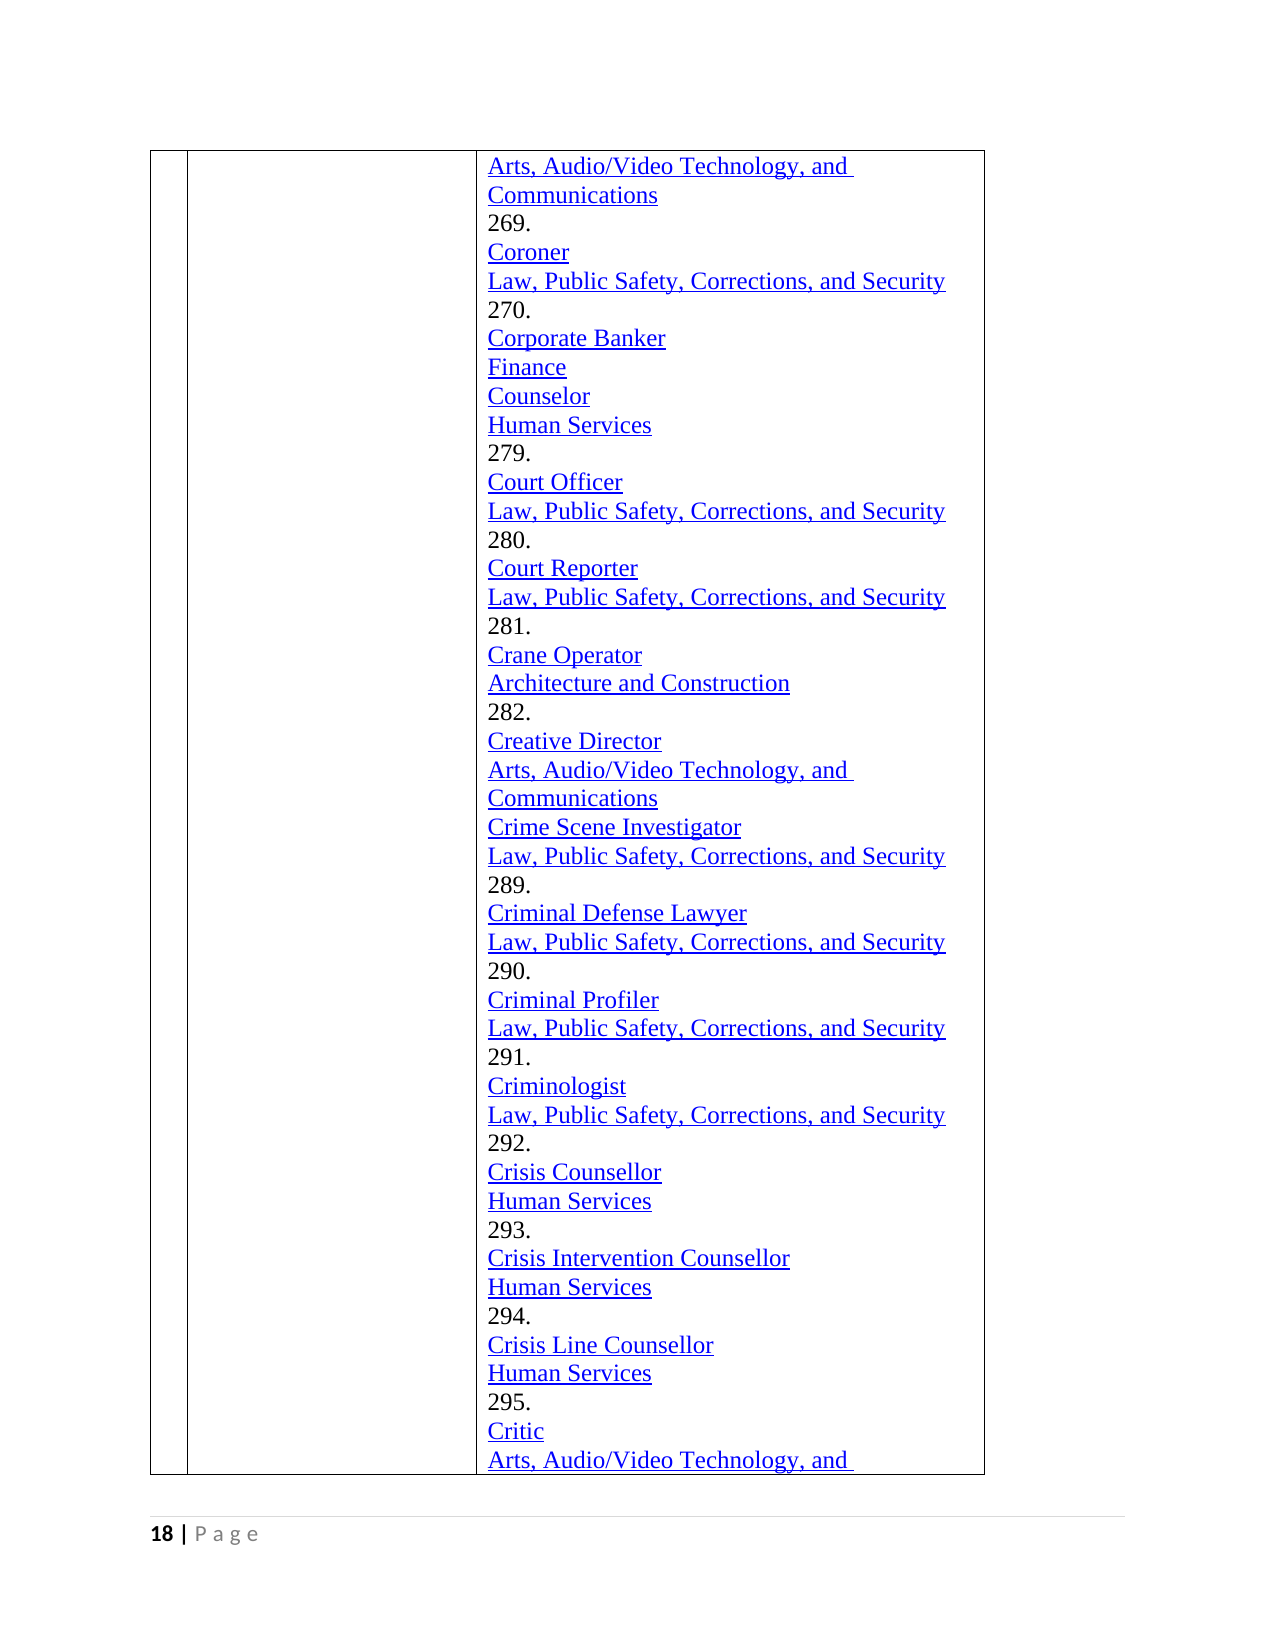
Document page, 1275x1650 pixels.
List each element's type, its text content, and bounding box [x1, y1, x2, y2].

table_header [477, 151, 984, 1473]
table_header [188, 151, 476, 1473]
table_header N [151, 151, 187, 1473]
